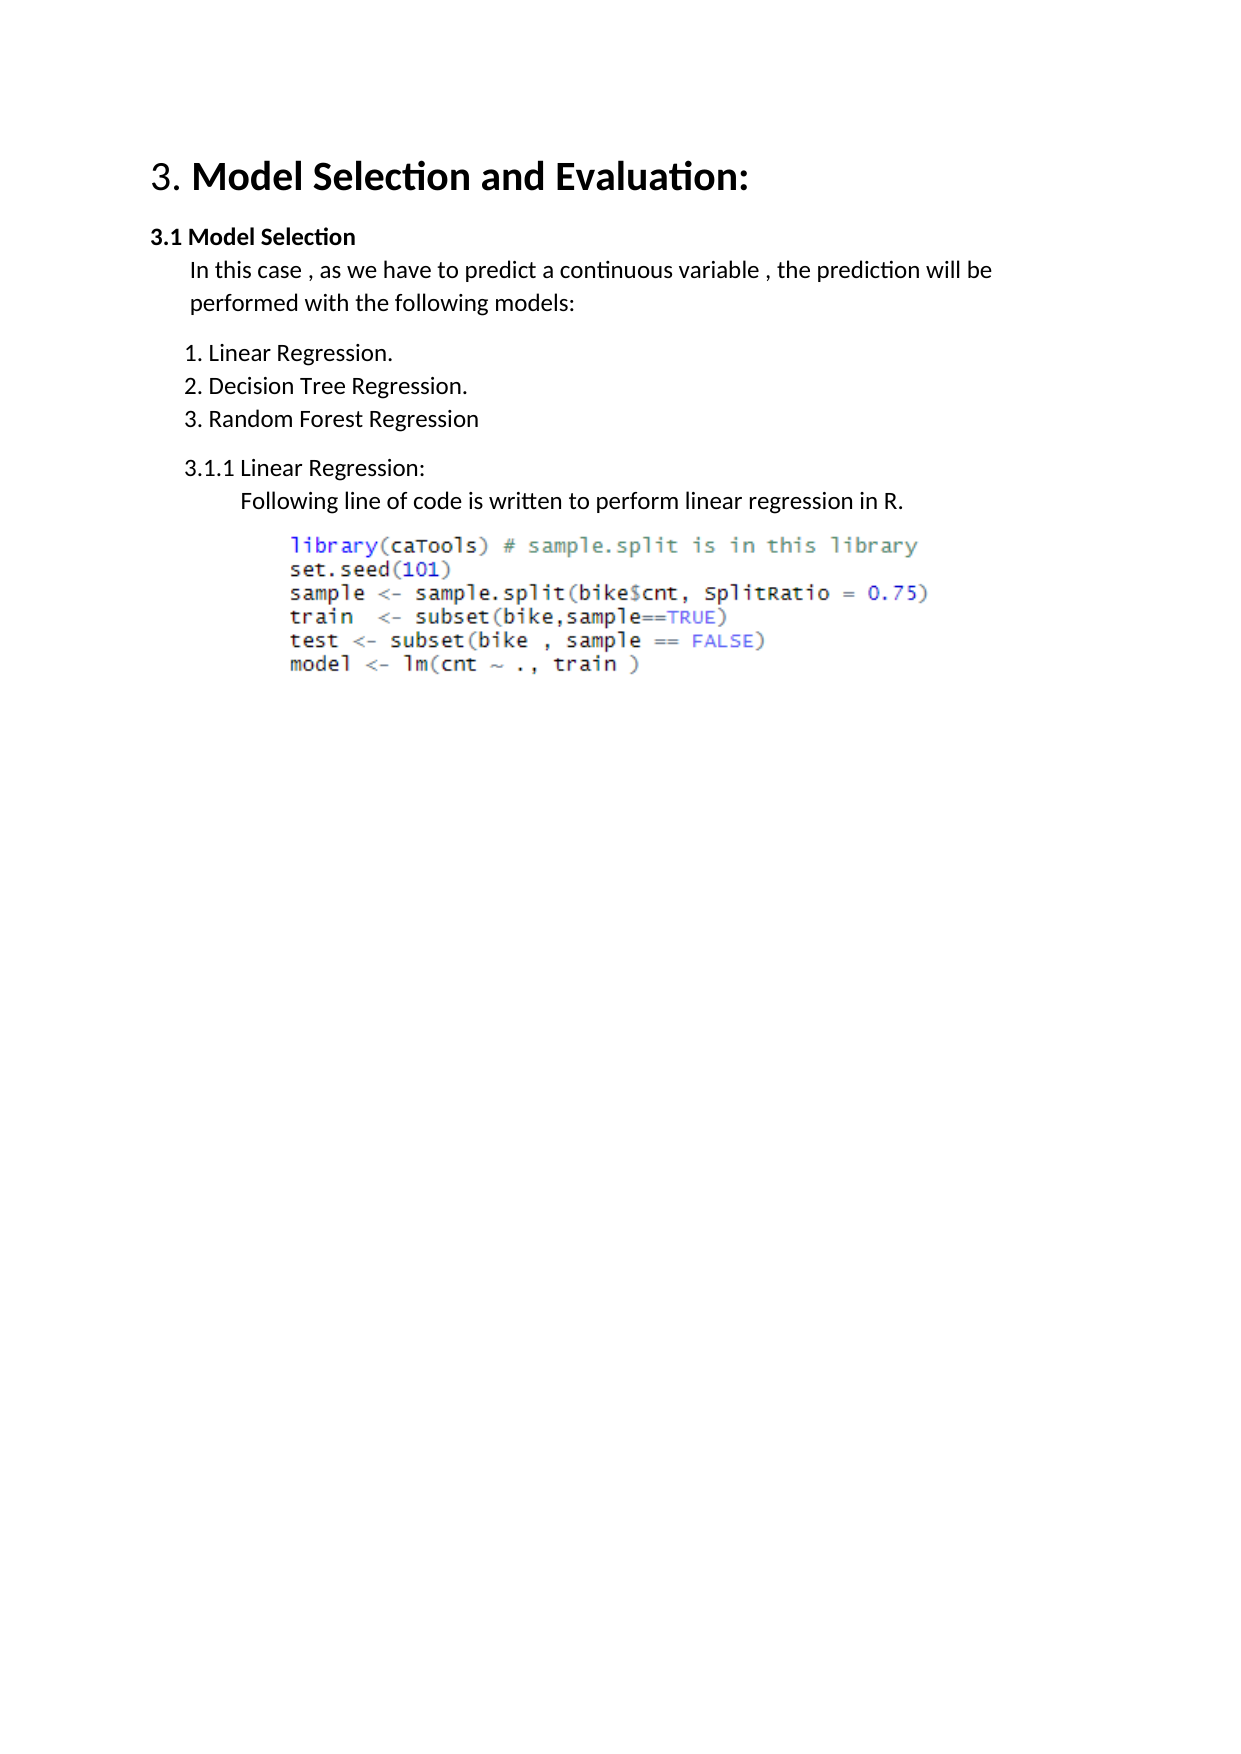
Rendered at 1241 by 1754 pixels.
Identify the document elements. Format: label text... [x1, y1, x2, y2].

text 3. Model Selection and Evaluation: [150, 150, 1090, 201]
text 3.1.1 Linear Regression: Following line of code is written to perform linear regression in R. [150, 452, 1090, 516]
text 3.1 Model Selection In this case , as we have to predict a continuous variable , the prediction will be performed with the following models: [150, 222, 1090, 318]
text 1. Linear Regression. 2. Decision Tree Regression. 3. Random Forest Regression [150, 337, 1090, 433]
picture [290, 535, 950, 679]
